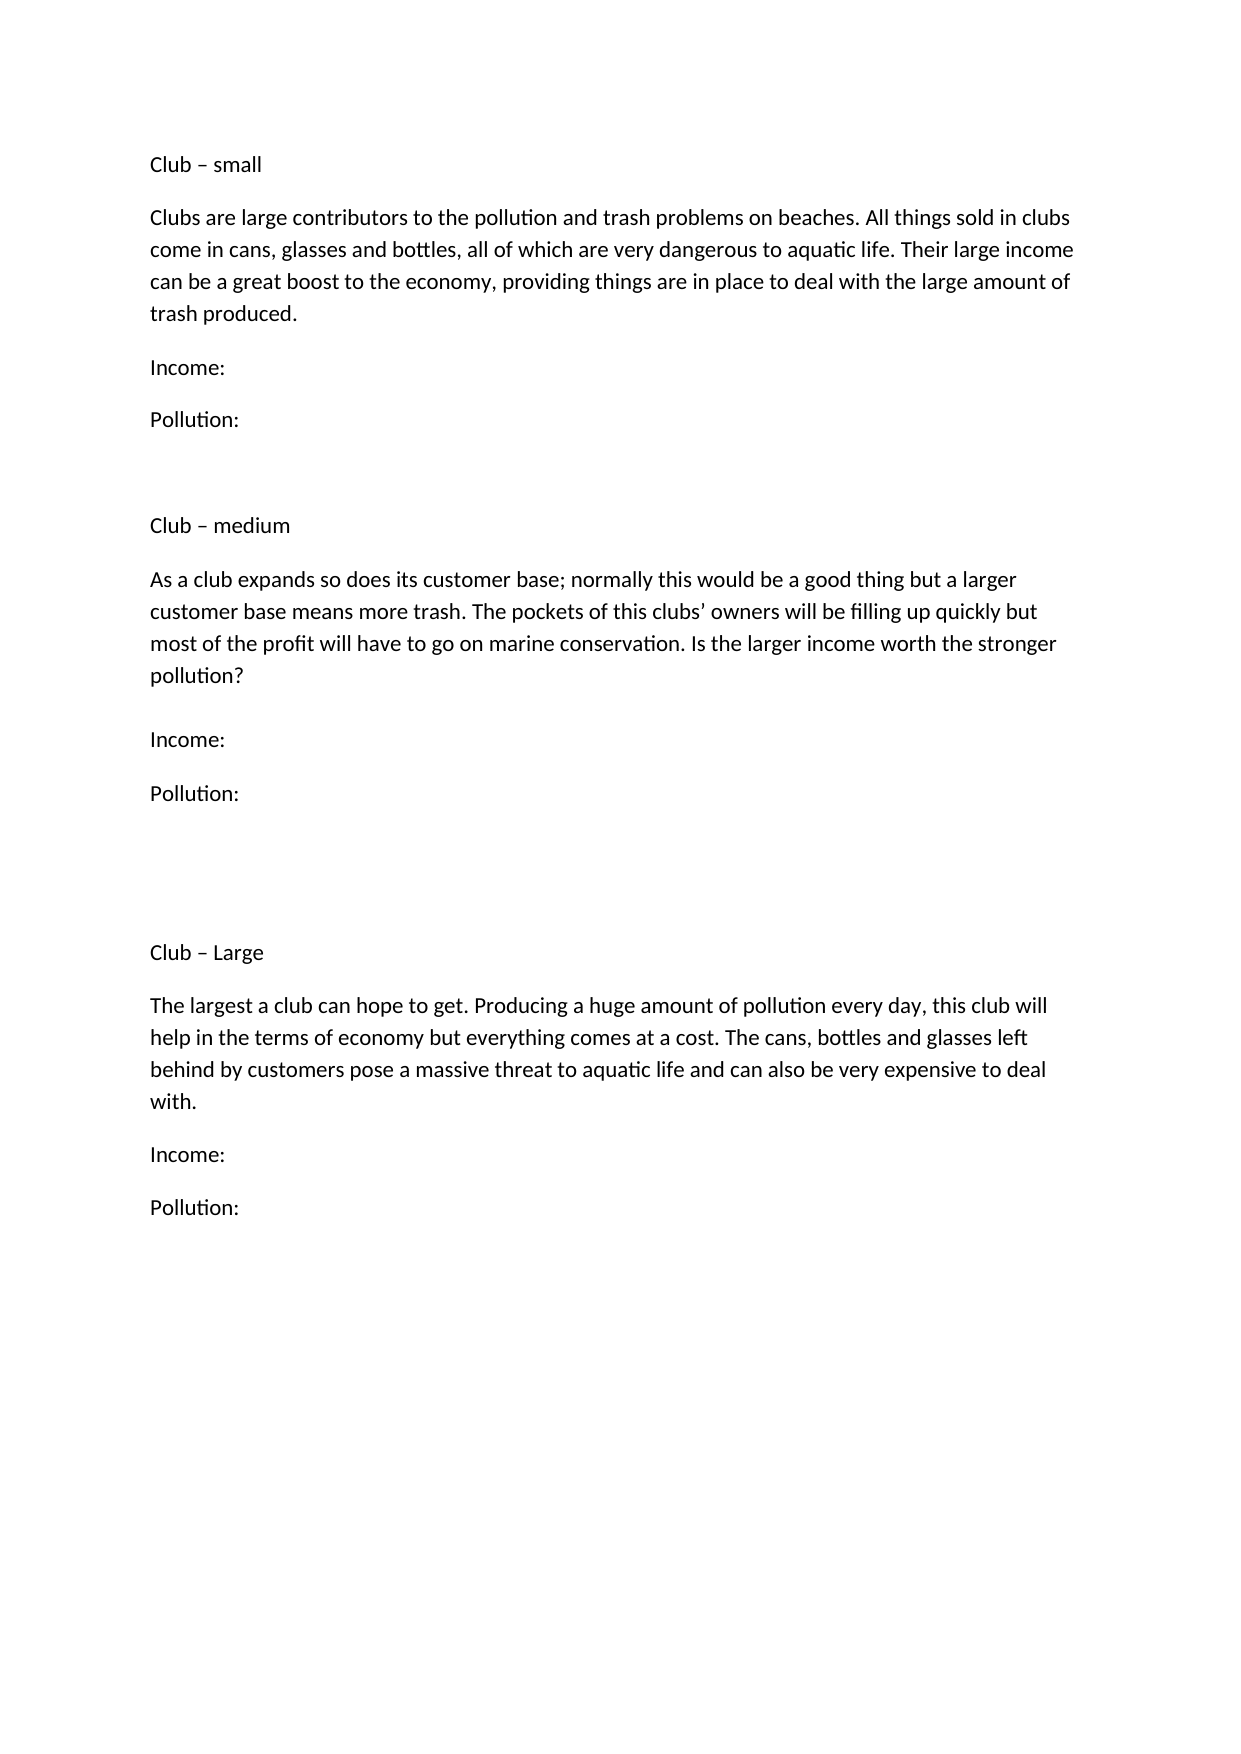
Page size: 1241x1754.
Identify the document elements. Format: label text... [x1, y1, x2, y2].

text Club – medium [150, 512, 1090, 540]
text Pollution: [150, 406, 1090, 434]
text Pollution: [150, 1193, 1090, 1221]
text Clubs are large contributors to the pollution and trash problems on beaches. All things sold in clubs come in cans, glasses and bottles, all of which are very dangerous to aquatic life. Their large income can be a great boost to the economy, providing things are in place to deal with the large amount of trash produced. [150, 203, 1090, 328]
text Club – Large [150, 938, 1090, 966]
text Income: [150, 353, 1090, 381]
text As a club expands so does its customer base; normally this would be a good thing but a larger customer base means more trash. The pockets of this clubs’ owners will be filling up quickly but most of the profit will have to go on marine conservation. Is the larger income worth the stronger pollution? Income: [150, 565, 1090, 754]
text The largest a club can hope to get. Producing a huge amount of pollution every day, this club will help in the terms of economy but everything comes at a cost. The cans, bottles and glasses left behind by customers pose a massive threat to aquatic life and can also be very expensive to deal with. [150, 991, 1090, 1115]
text Income: [150, 1140, 1090, 1168]
text Pollution: [150, 779, 1090, 807]
text Club – small [150, 150, 1090, 178]
